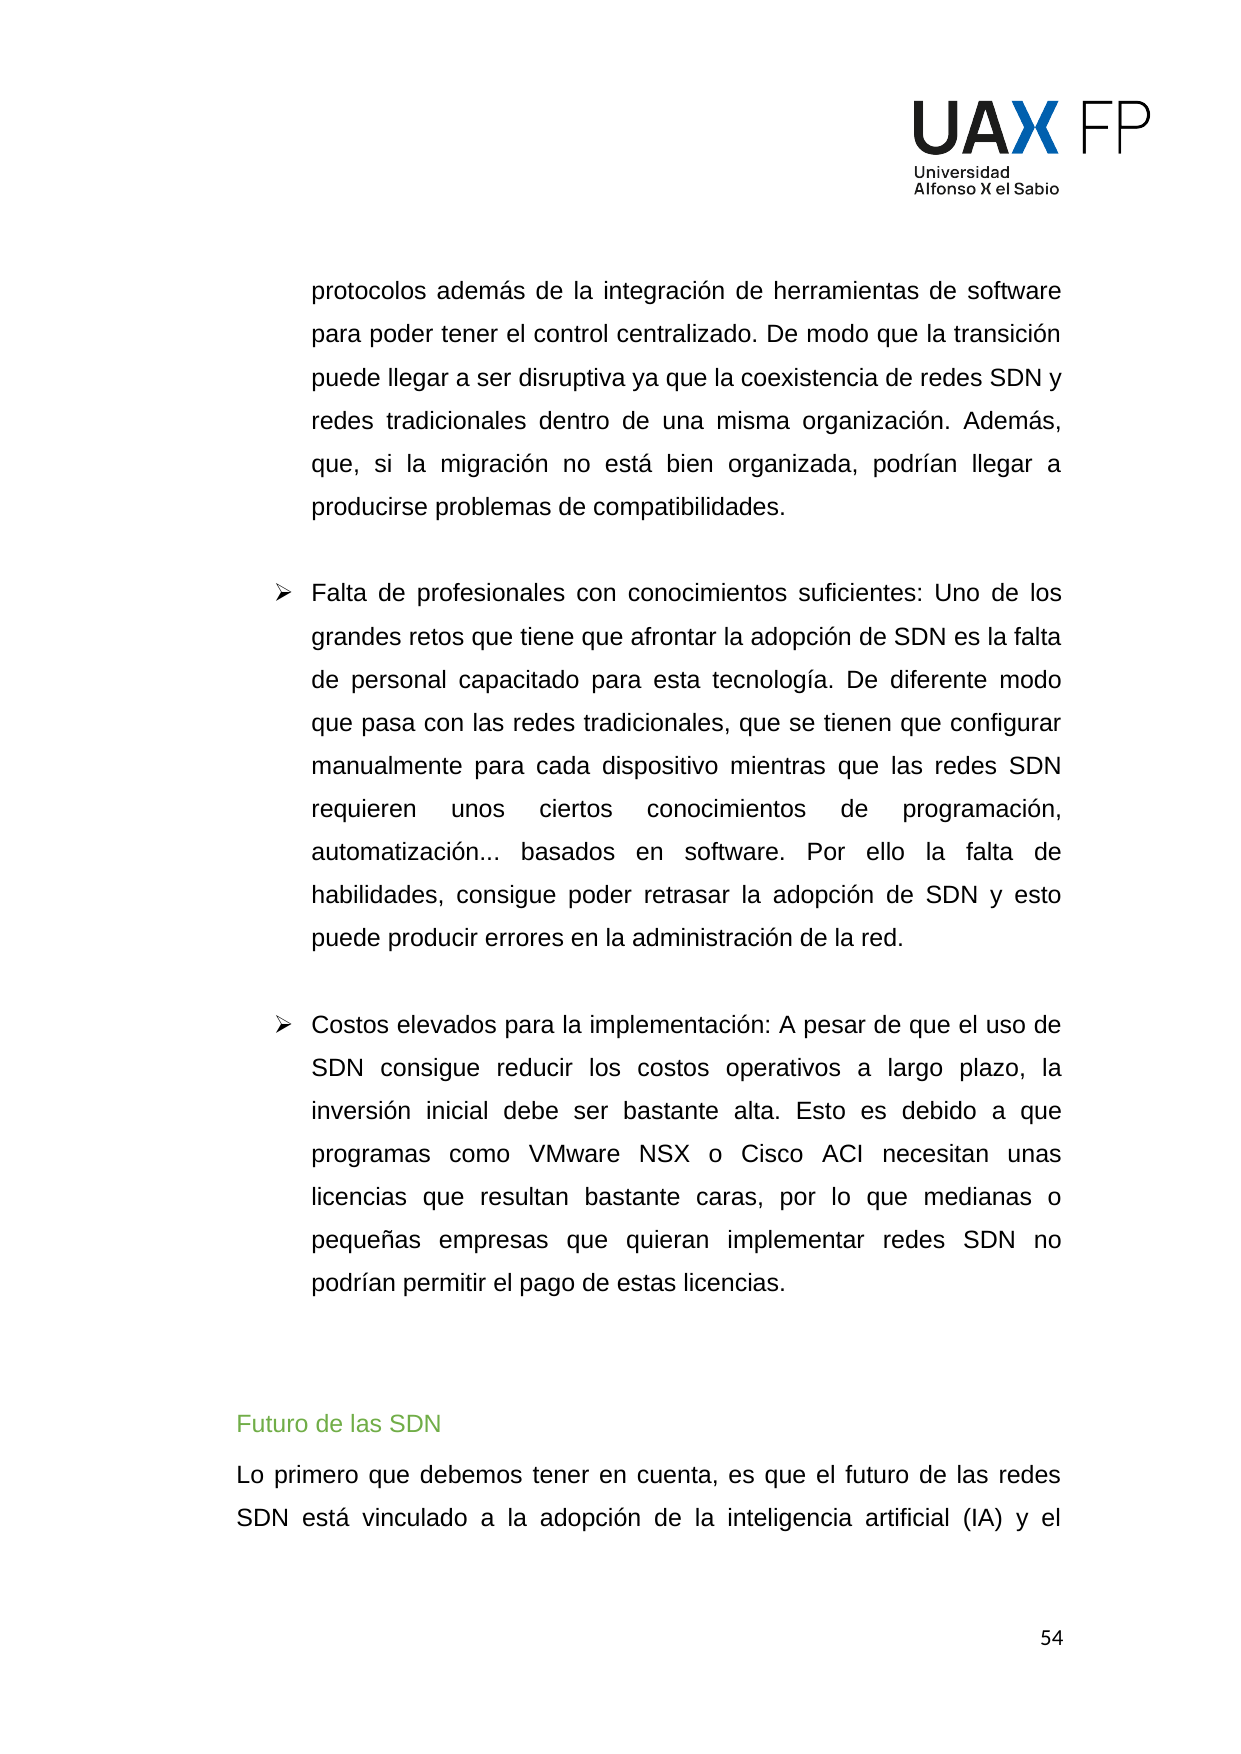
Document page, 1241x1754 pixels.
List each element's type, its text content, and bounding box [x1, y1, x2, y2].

subtitle Futuro de las SDN [236, 1409, 1063, 1438]
list Falta de profesionales con conocimientos suficientes: Uno de los grandes retos que tiene que afrontar la adopción de SDN es la falta de personal capacitado para esta tecnología. De diferente modo que pasa con las redes tradicionales, que se tienen que configurar manualmente para cada dispositivo mientras que las redes SDN requieren unos ciertos conocimientos de programación, automatización... basados en software. Por ello la falta de habilidades, consigue poder retrasar la adopción de SDN y esto puede producir errores en la administración de la red. [274, 578, 1063, 952]
list Costos elevados para la implementación: A pesar de que el uso de SDN consigue reducir los costos operativos a largo plazo, la inversión inicial debe ser bastante alta. Esto es debido a que programas como VMware NSX o Cisco ACI necesitan unas licencias que resultan bastante caras, por lo que medianas o pequeñas empresas que quieran implementar redes SDN no podrían permitir el pago de estas licencias. [274, 1009, 1063, 1297]
picture [887, 75, 1176, 221]
